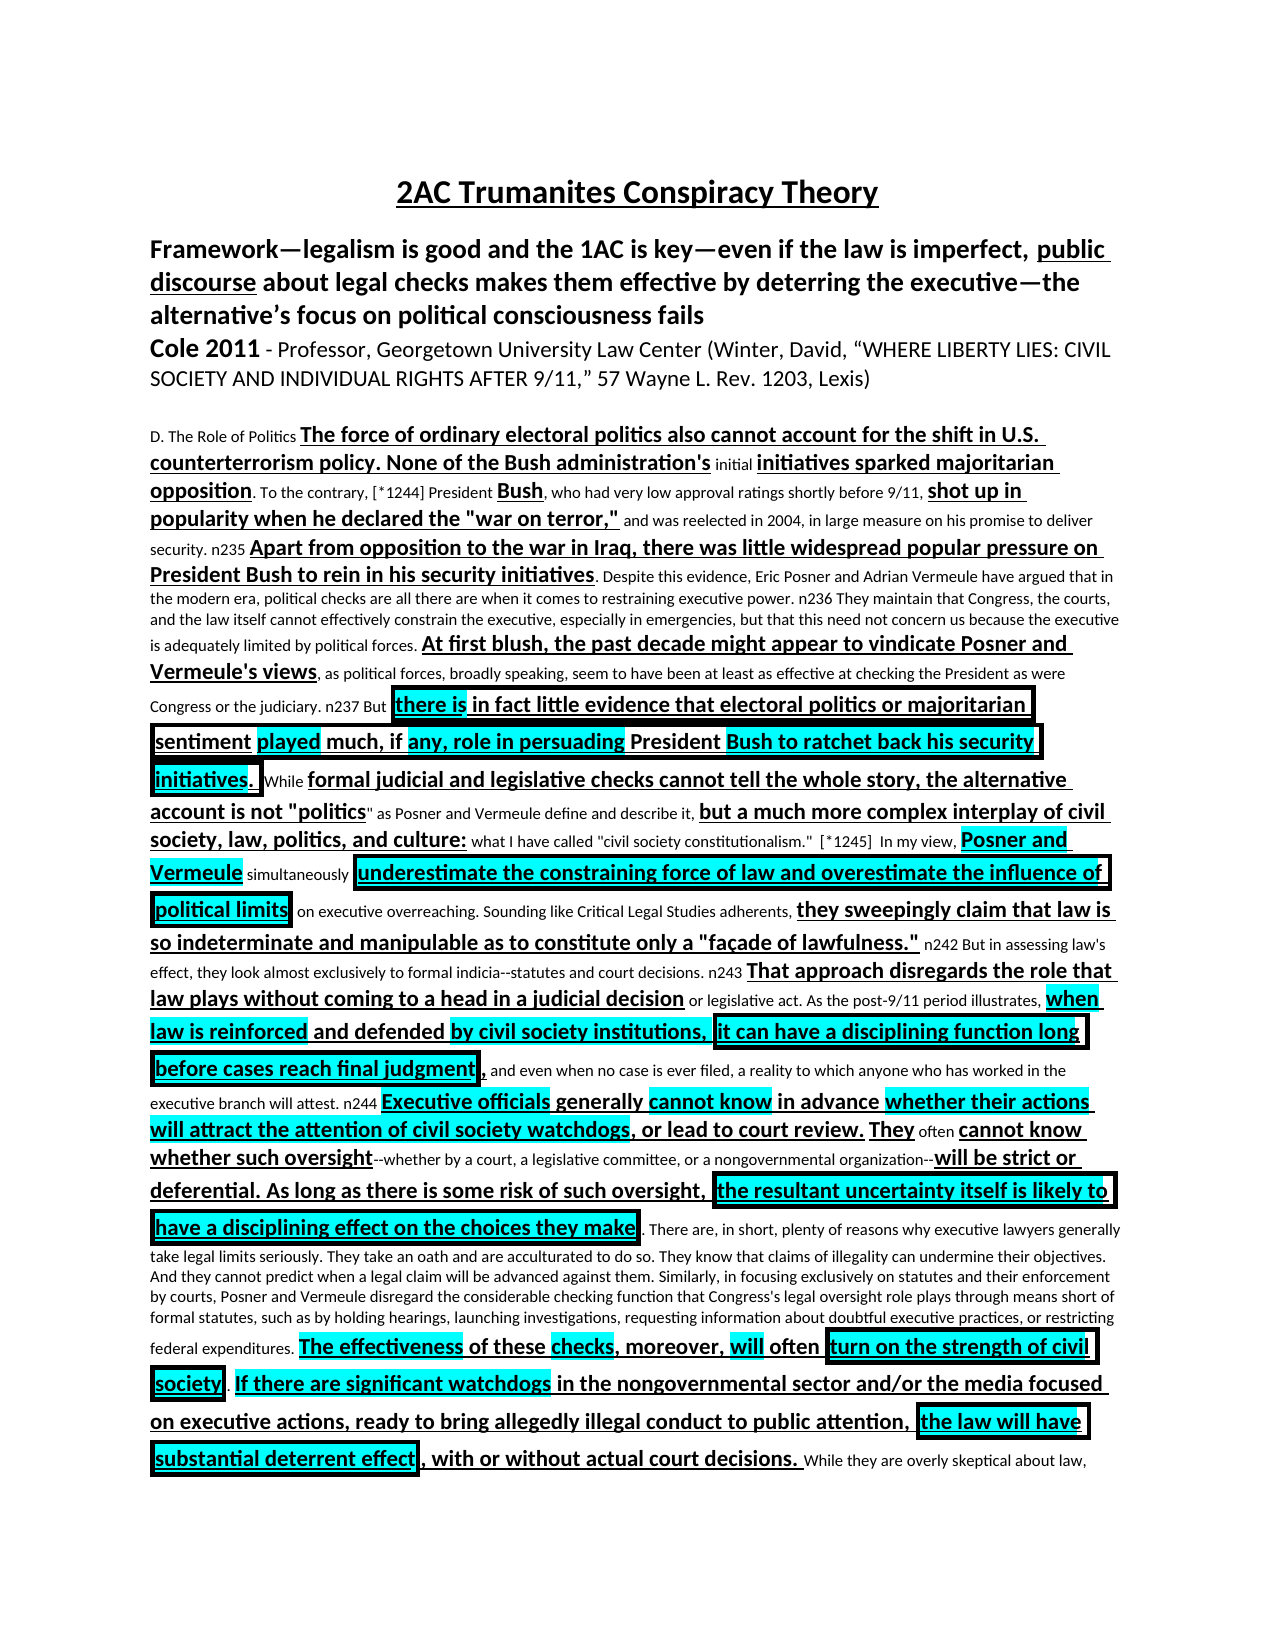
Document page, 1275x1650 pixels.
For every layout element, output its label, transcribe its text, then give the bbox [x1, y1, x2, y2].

subtitle Framework—legalism is good and the 1AC is key—even if the law is imperfect, public discourse about legal checks makes them effective by deterring the executive—the alternative’s focus on political consciousness fails [150, 232, 1125, 331]
text Cole 2011 - Professor, Georgetown University Law Center (Winter, David, “WHERE LIBERTY LIES: CIVIL SOCIETY AND INDIVIDUAL RIGHTS AFTER 9/11,” 57 Wayne L. Rev. 1203, Lexis) [150, 331, 1125, 392]
subtitle 2AC Trumanites Conspiracy Theory [150, 171, 1125, 212]
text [150, 421, 1125, 1477]
